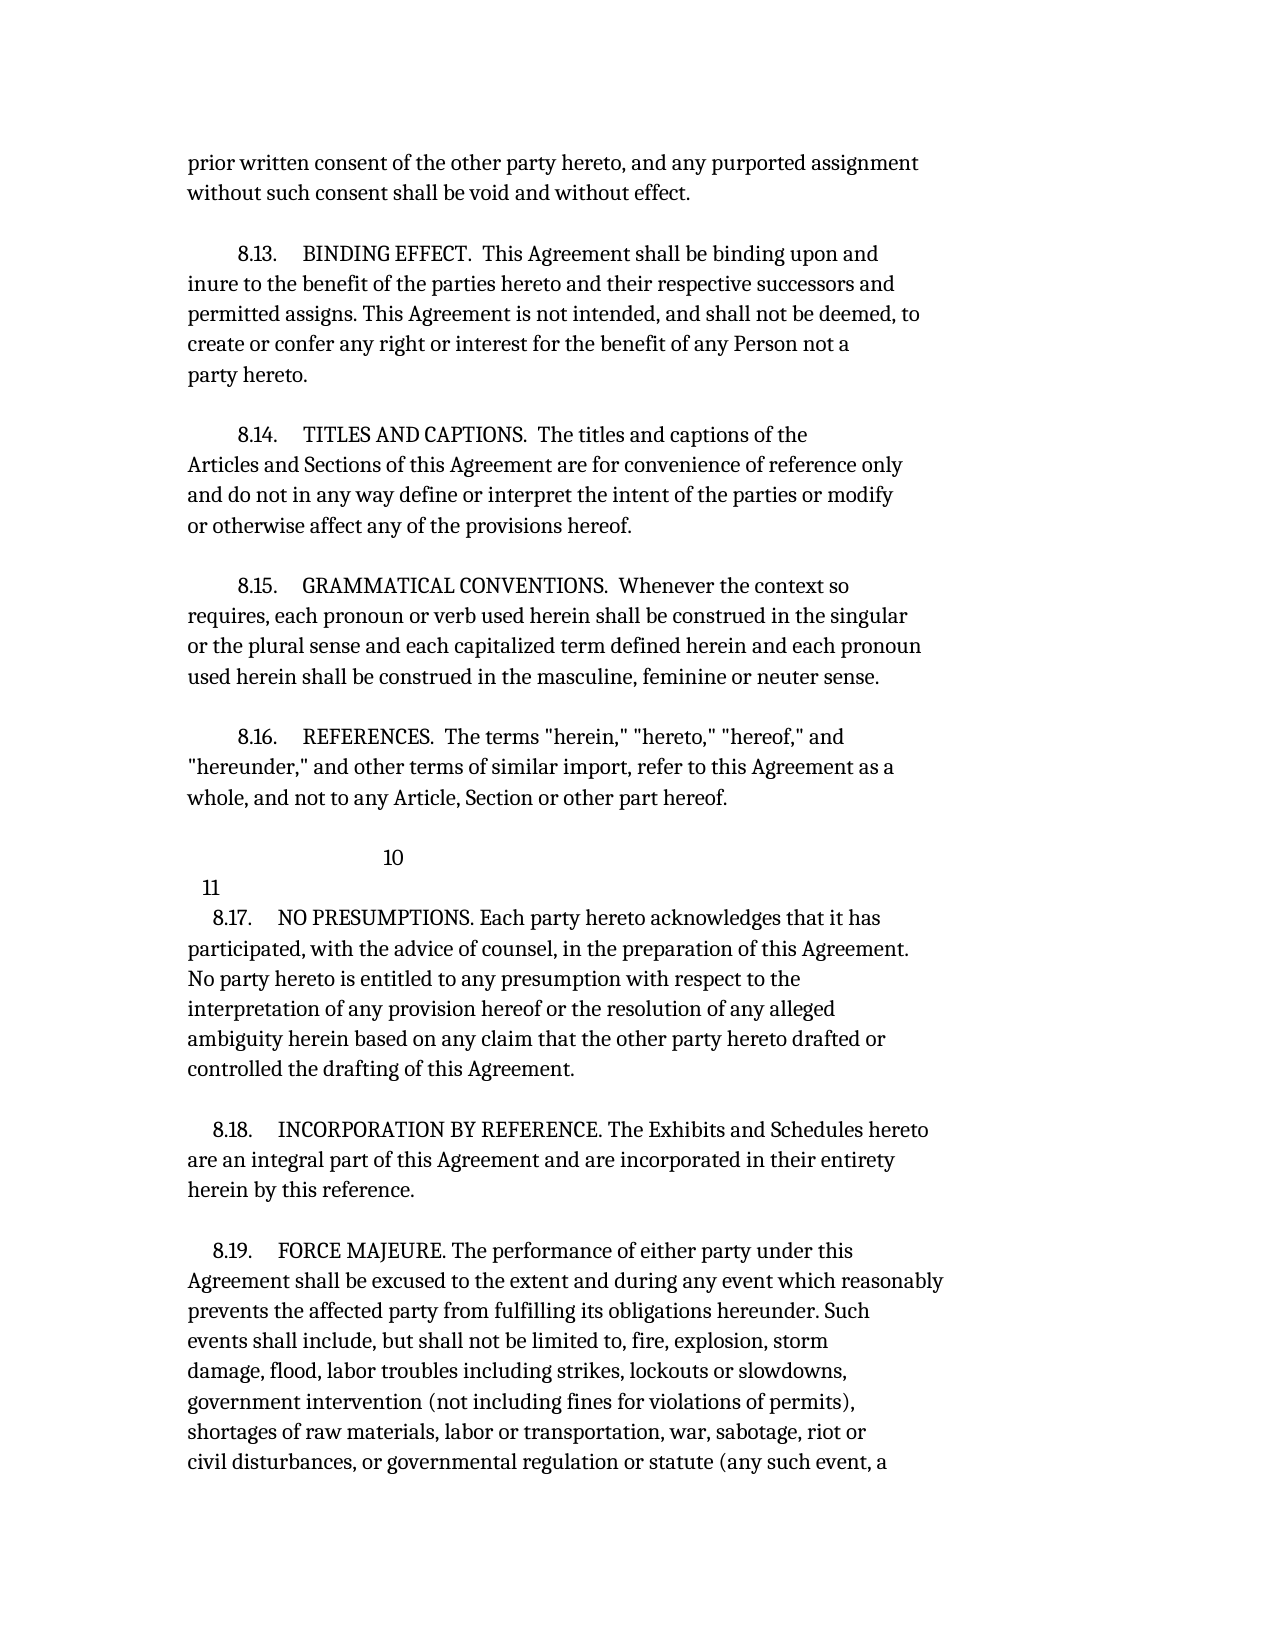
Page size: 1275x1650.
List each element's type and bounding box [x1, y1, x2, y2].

text [187, 150, 1087, 1475]
